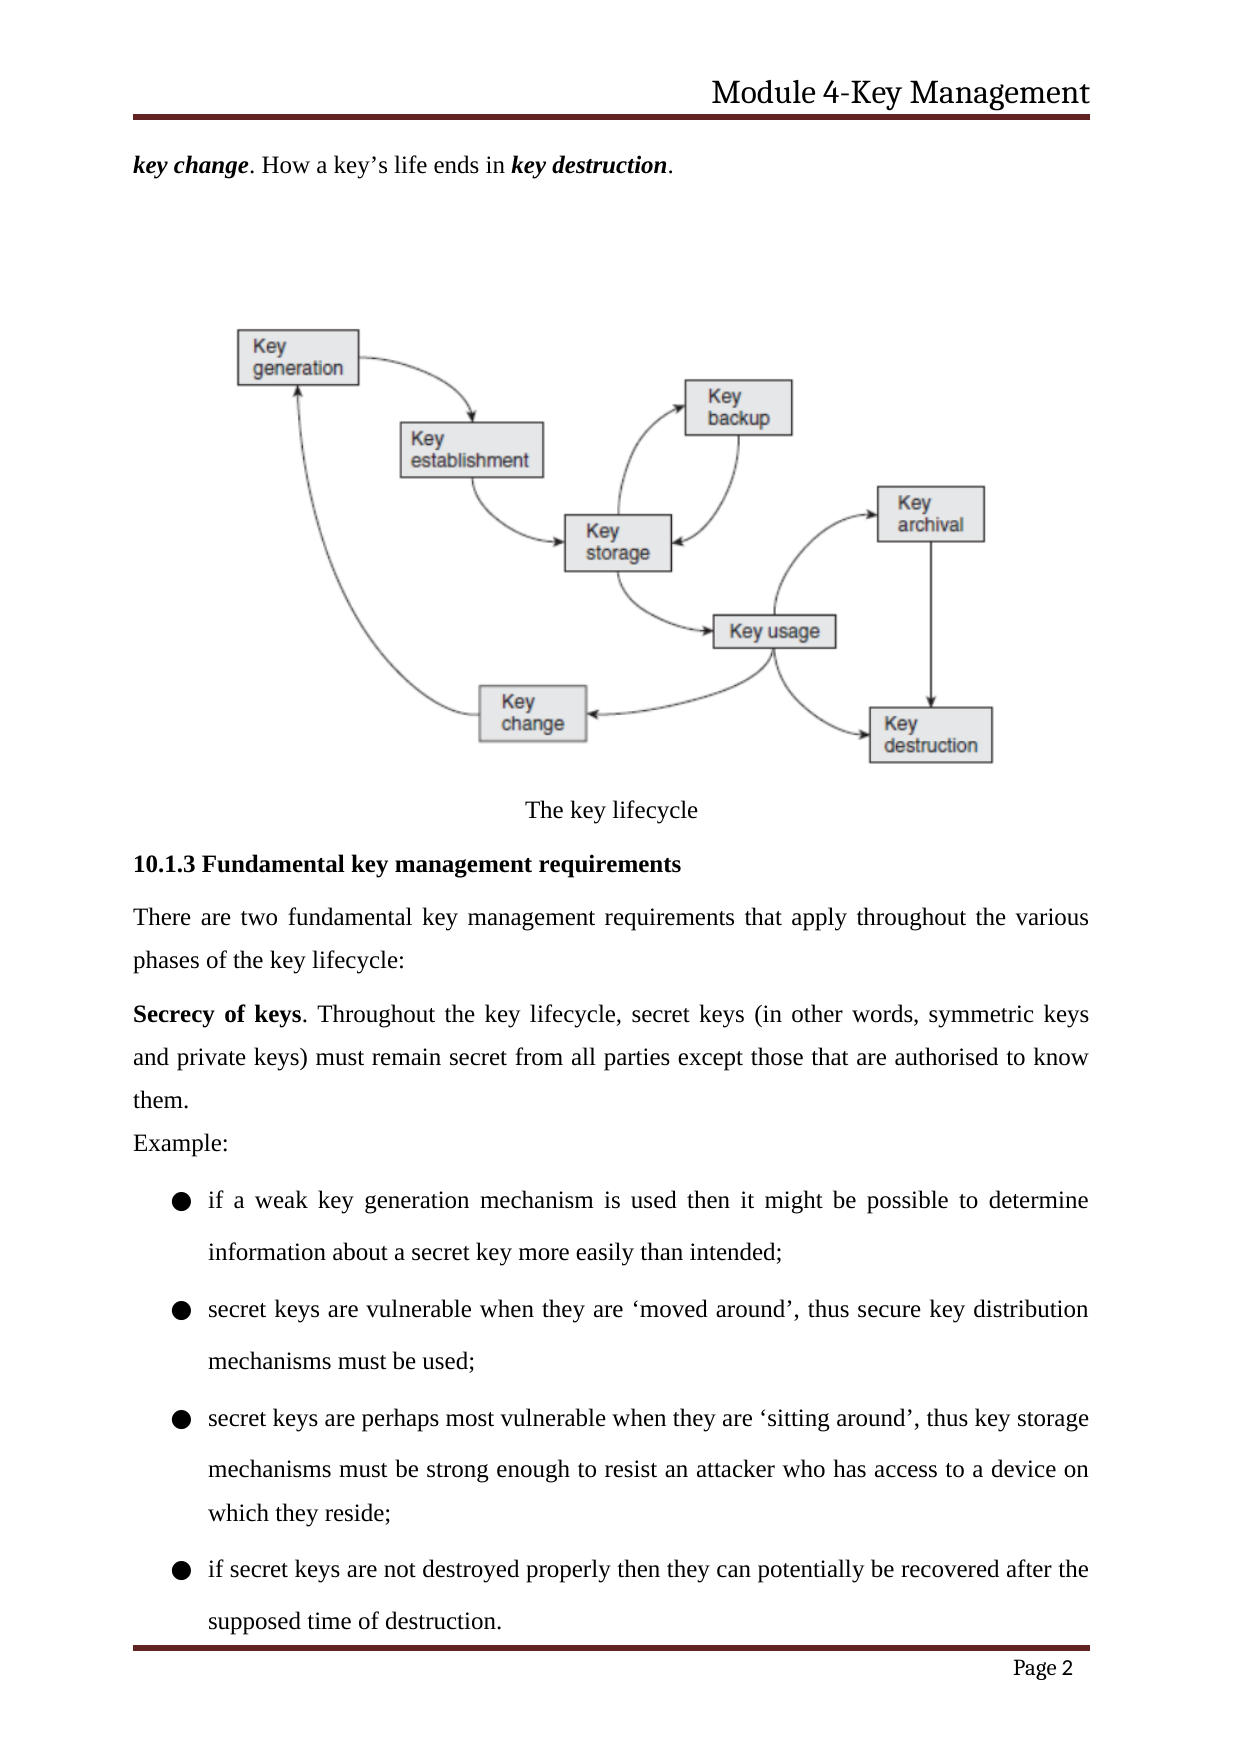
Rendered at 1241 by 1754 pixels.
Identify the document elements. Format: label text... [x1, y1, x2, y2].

text Example: [133, 1128, 1090, 1157]
list if a weak key generation mechanism is used then it might be possible to determine information about a secret key more easily than intended; [170, 1171, 1090, 1266]
text 10.1.3 Fundamental key management requirements [133, 849, 1090, 877]
text key change. How a key’s life ends in key destruction. [133, 150, 1090, 179]
text There are two fundamental key management requirements that apply throughout the various phases of the key lifecycle: [133, 902, 1090, 974]
text Secrecy of keys. Throughout the key lifecycle, secret keys (in other words, symmetric keys and private keys) must remain secret from all parties except those that are authorised to know them. [133, 999, 1090, 1114]
list secret keys are perhaps most vulnerable when they are ‘sitting around’, thus key storage mechanisms must be strong enough to resist an attacker who has access to a device on which they reside; [170, 1389, 1090, 1526]
list secret keys are vulnerable when they are ‘moved around’, thus secure key distribution mechanisms must be used; [170, 1280, 1090, 1374]
text The key lifecycle [133, 795, 1090, 824]
picture [228, 310, 996, 771]
list if secret keys are not destroyed properly then they can potentially be recovered after the supposed time of destruction. [170, 1541, 1090, 1635]
